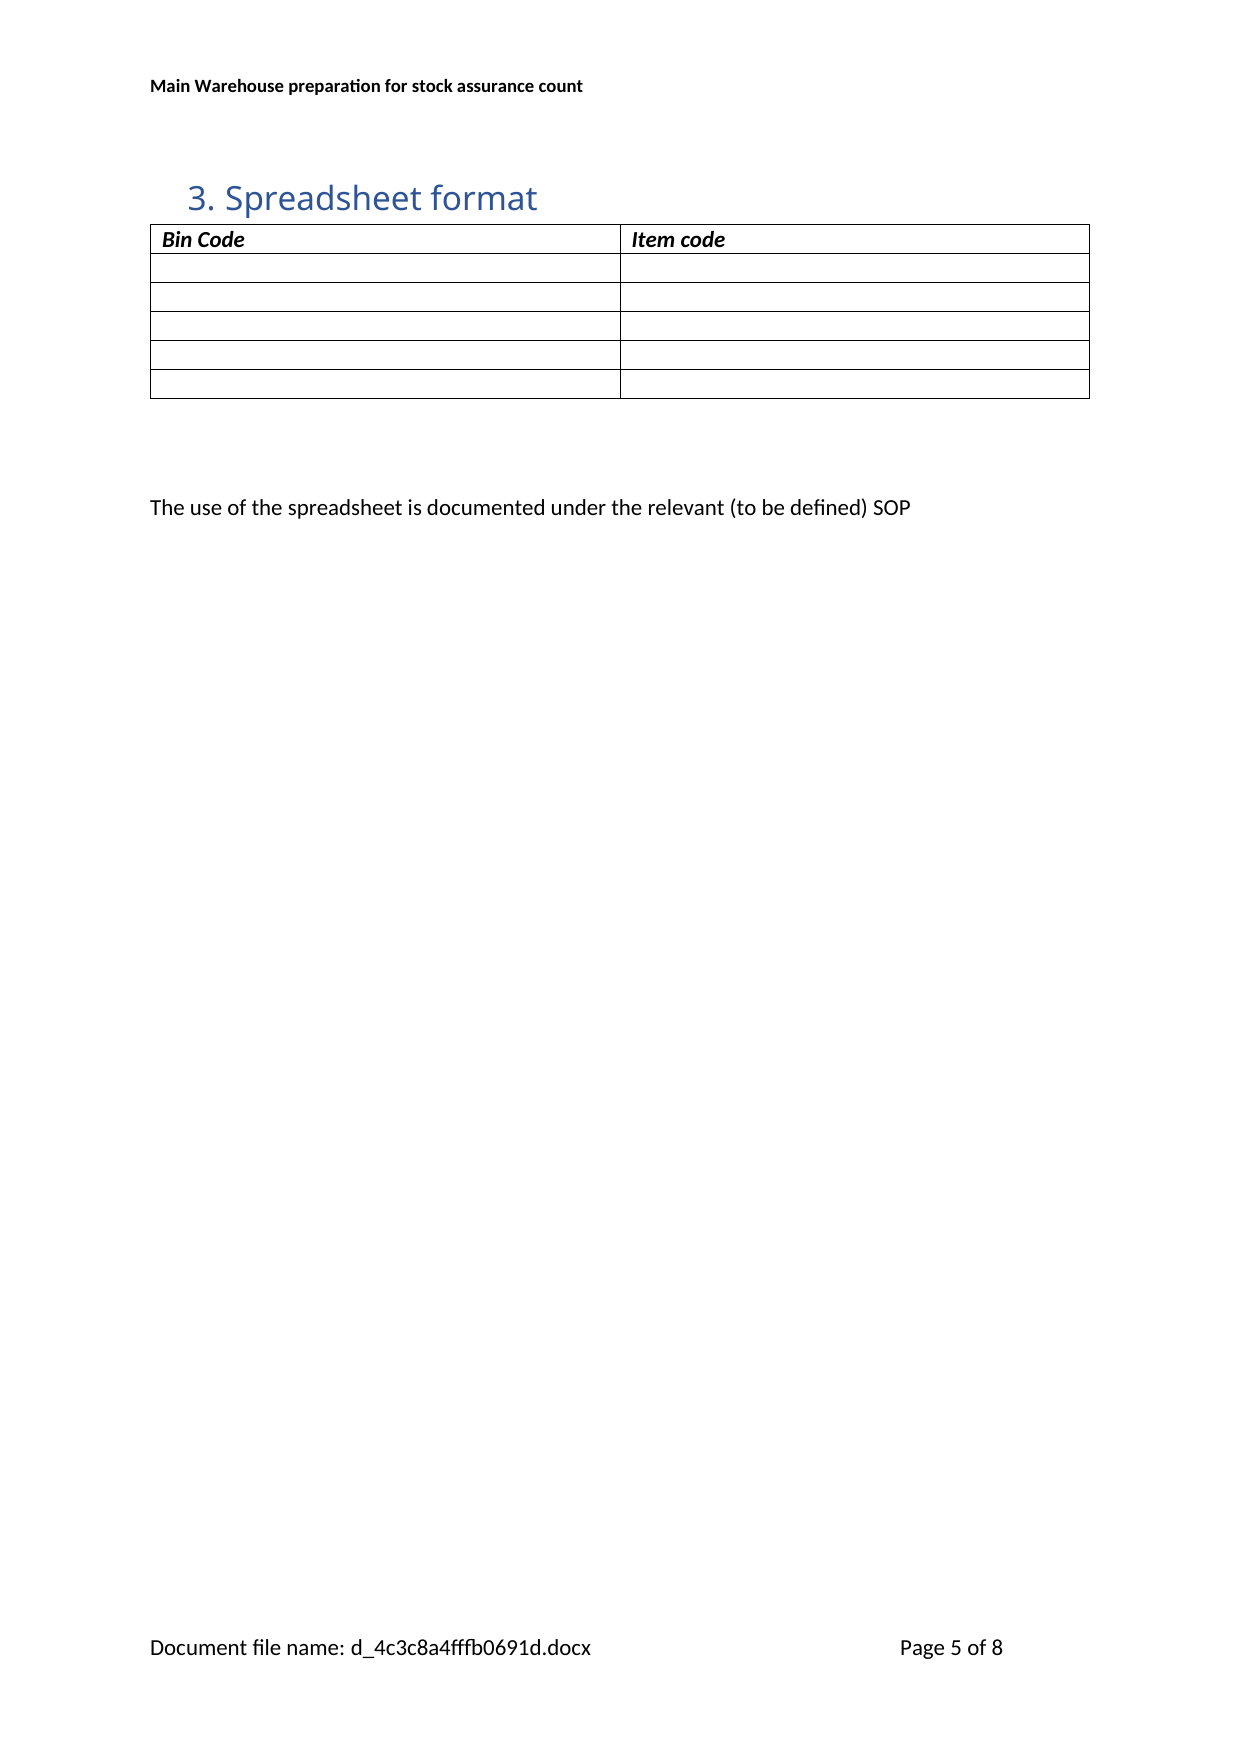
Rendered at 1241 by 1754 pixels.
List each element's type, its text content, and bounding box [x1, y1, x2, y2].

table_cell [621, 370, 1089, 398]
table_cell [621, 254, 1089, 282]
table_cell [151, 370, 620, 398]
table_cell [621, 283, 1089, 311]
table_header Item code [621, 225, 1089, 253]
table_cell [151, 341, 620, 369]
table_cell [151, 283, 620, 311]
text The use of the spreadsheet is documented under the relevant (to be defined) SOP [150, 493, 1090, 521]
subtitle Spreadsheet format [187, 175, 1090, 220]
table_header Bin Code [151, 225, 620, 253]
table_cell [621, 341, 1089, 369]
table_cell [621, 312, 1089, 340]
table_cell [151, 312, 620, 340]
table_cell [151, 254, 620, 282]
